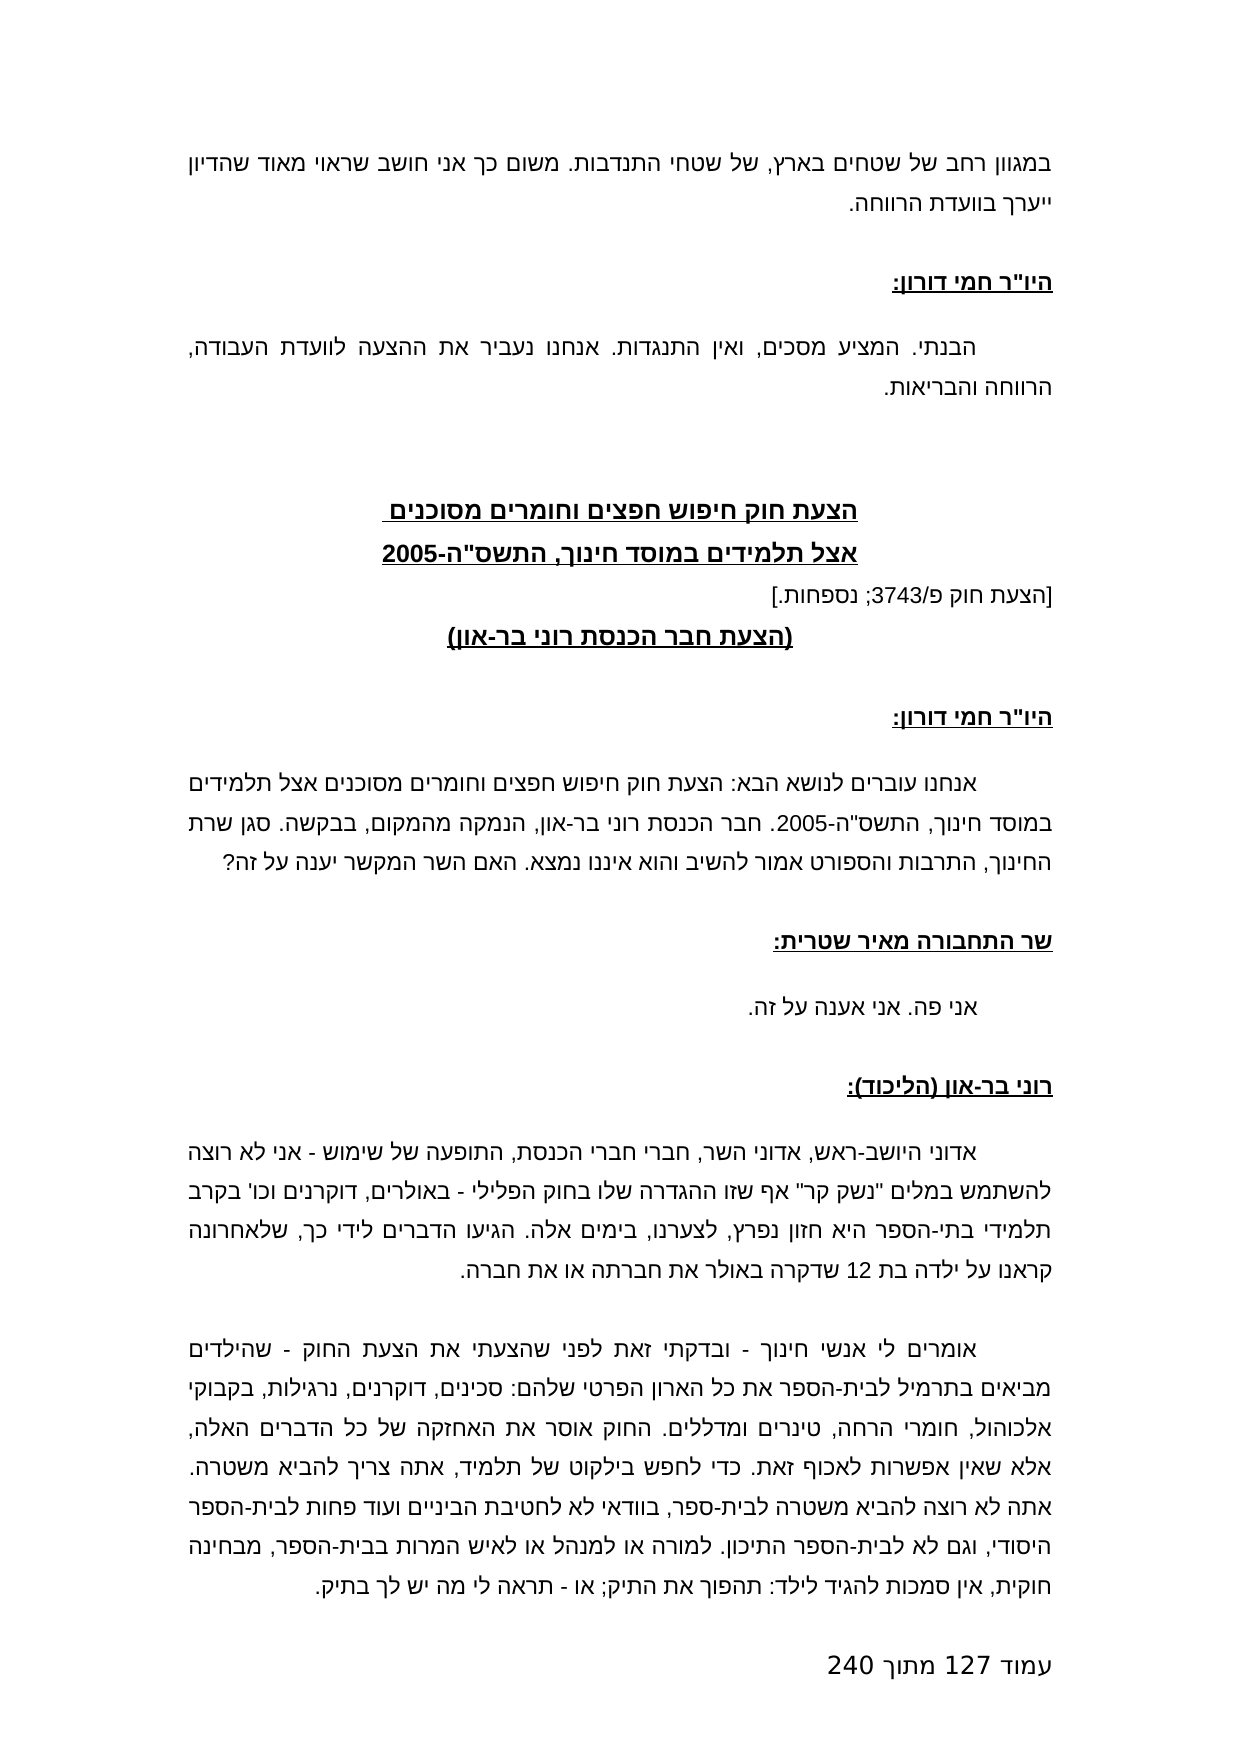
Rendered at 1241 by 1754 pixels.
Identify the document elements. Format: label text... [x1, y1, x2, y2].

text שר התחבורה מאיר שטרית: [187, 928, 1053, 954]
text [187, 150, 1053, 216]
text הצעת חוק חיפוש חפצים וחומרים מסוכנים אצל תלמידים במוסד חינוך, התשס"ה-2005 [187, 496, 1053, 568]
text אני פה. אני אענה על זה. [187, 994, 1053, 1020]
text היו"ר חמי דורון: [187, 704, 1053, 731]
text (הצעת חבר הכנסת רוני בר-און) [187, 622, 1053, 650]
text אדוני היושב-ראש, אדוני השר, חברי חברי הכנסת, התופעה של שימוש - אני לא רוצה להשתמש במלים "נשק קר" אף שזו ההגדרה שלו בחוק הפלילי - באולרים, דוקרנים וכו' בקרב תלמידי בתי-הספר היא חזון נפרץ, לצערנו, בימים אלה. הגיעו הדברים לידי כך, שלאחרונה קראנו על ילדה בת 12 שדקרה באולר את חברתה או את חברה. [187, 1138, 1053, 1283]
text [הצעת חוק פ/3743; נספחות.] [187, 582, 1053, 608]
text אנחנו עוברים לנושא הבא: הצעת חוק חיפוש חפצים וחומרים מסוכנים אצל תלמידים במוסד חינוך, התשס"ה-2005. חבר הכנסת רוני בר-און, הנמקה מהמקום, בבקשה. סגן שרת החינוך, התרבות והספורט אמור להשיב והוא איננו נמצא. האם השר המקשר יענה על זה? [187, 770, 1053, 875]
text רוני בר-און (הליכוד): [187, 1073, 1053, 1099]
text הבנתי. המציע מסכים, ואין התנגדות. אנחנו נעביר את ההצעה לוועדת העבודה, הרווחה והבריאות. [187, 334, 1053, 400]
text אומרים לי אנשי חינוך - ובדקתי זאת לפני שהצעתי את הצעת החוק - שהילדים מביאים בתרמיל לבית-הספר את כל הארון הפרטי שלהם: סכינים, דוקרנים, נרגילות, בקבוקי אלכוהול, חומרי הרחה, טינרים ומדללים. החוק אוסר את האחזקה של כל הדברים האלה, אלא שאין אפשרות לאכוף זאת. כדי לחפש בילקוט של תלמיד, אתה צריך להביא משטרה. אתה לא רוצה להביא משטרה לבית-ספר, בוודאי לא לחטיבת הביניים ועוד פחות לבית-הספר היסודי, וגם לא לבית-הספר התיכון. למורה או למנהל או לאיש המרות בבית-הספר, מבחינה חוקית, אין סמכות להגיד לילד: תהפוך את התיק; או - תראה לי מה יש לך בתיק. [187, 1336, 1053, 1599]
text היו"ר חמי דורון: [187, 268, 1053, 295]
